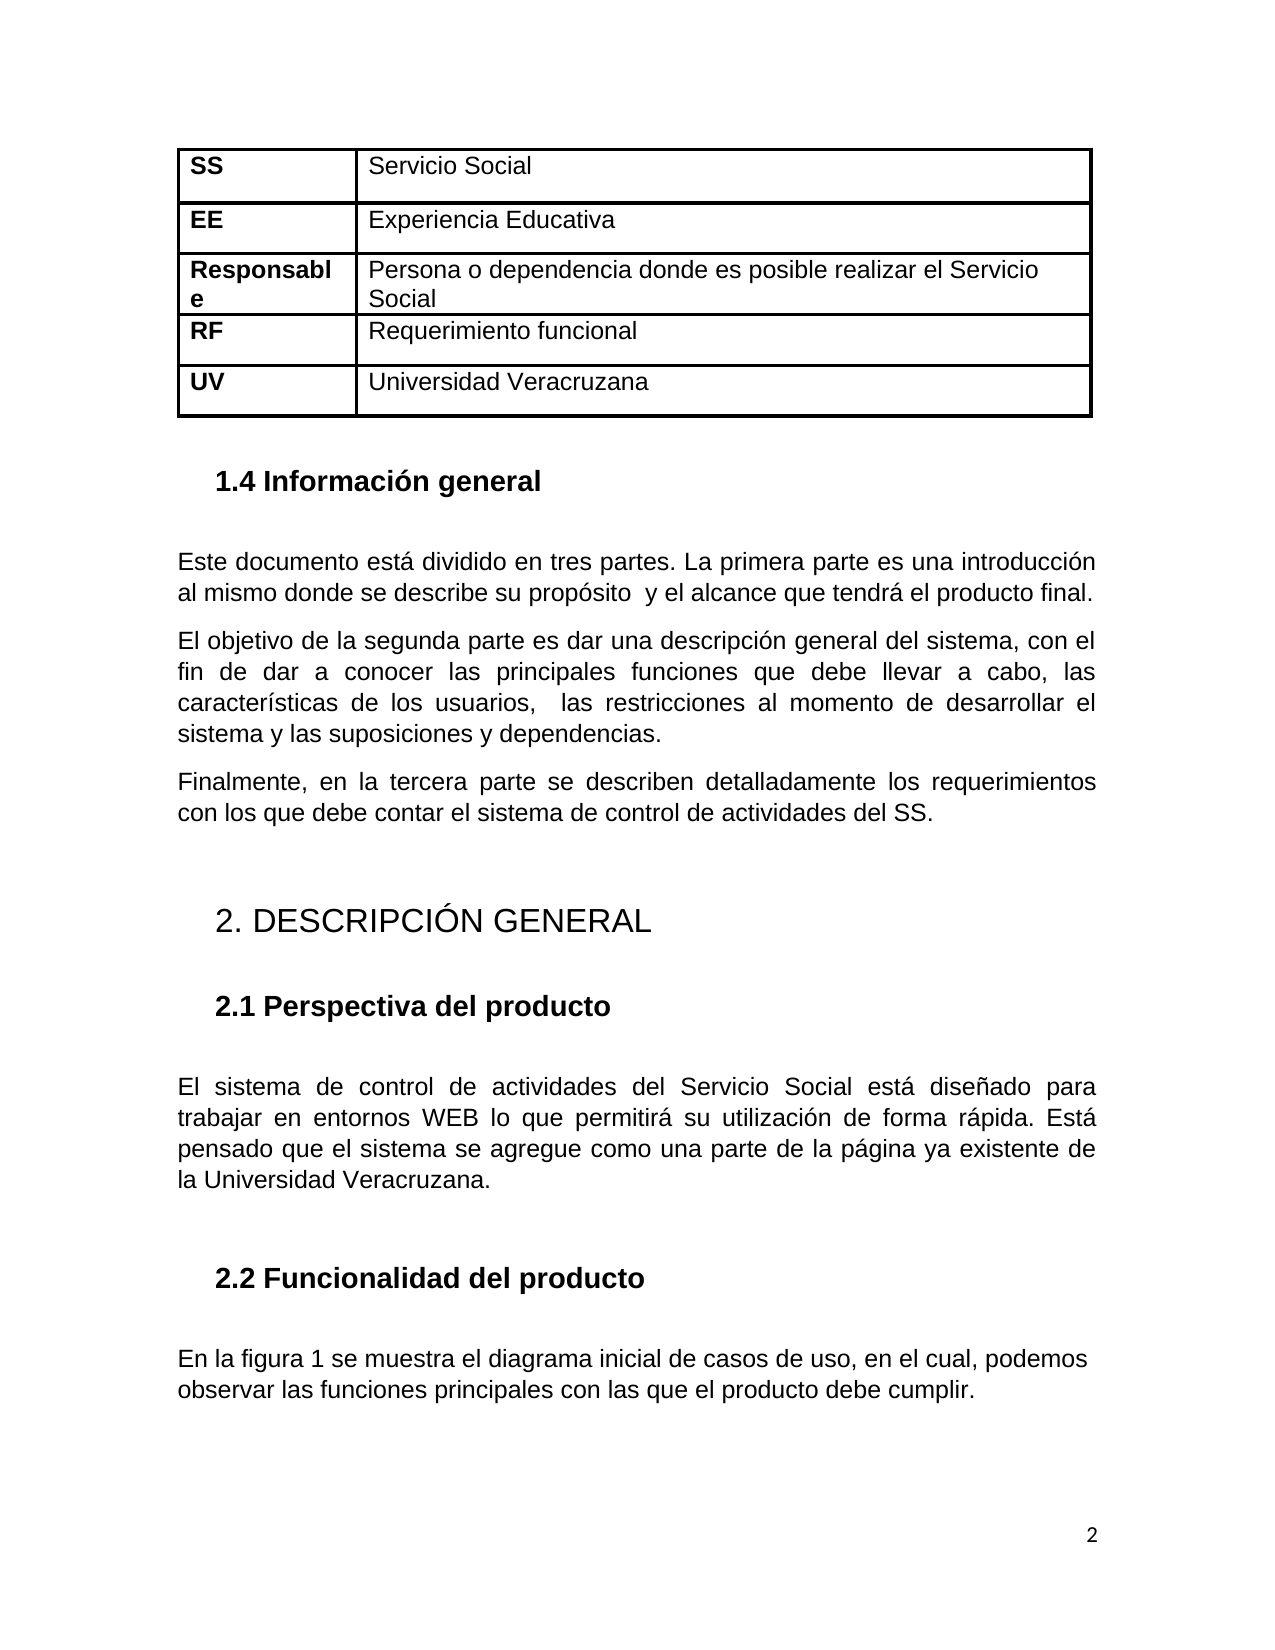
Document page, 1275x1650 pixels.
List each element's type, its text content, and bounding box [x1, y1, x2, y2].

table_cell UV [180, 367, 355, 414]
text El objetivo de la segunda parte es dar una descripción general del sistema, con el fin de dar a conocer las principales funciones que debe llevar a cabo, las características de los usuarios, las restricciones al momento de desarrollar el sistema y las suposiciones y dependencias. [177, 626, 1098, 748]
table_cell Servicio Social [358, 151, 1089, 201]
text Este documento está dividido en tres partes. La primera parte es una introducción al mismo donde se describe su propósito y el alcance que tendrá el producto final. [177, 547, 1098, 607]
table_cell Requerimiento funcional [358, 316, 1089, 363]
text Finalmente, en la tercera parte se describen detalladamente los requerimientos con los que debe contar el sistema de control de actividades del SS. [177, 767, 1098, 827]
table_cell Responsable [180, 255, 355, 313]
table_cell Experiencia Educativa [358, 205, 1089, 252]
text En la figura 1 se muestra el diagrama inicial de casos de uso, en el cual, podemos observar las funciones principales con las que el producto debe cumplir. [177, 1344, 1098, 1403]
table_cell Universidad Veracruzana [358, 367, 1089, 414]
subtitle Perspectiva del producto [215, 989, 1098, 1023]
table_cell Persona o dependencia donde es posible realizar el Servicio Social [358, 255, 1089, 313]
subtitle Información general [215, 464, 1098, 498]
subtitle Funcionalidad del producto [215, 1261, 1098, 1294]
text El sistema de control de actividades del Servicio Social está diseñado para trabajar en entornos WEB lo que permitirá su utilización de forma rápida. Está pensado que el sistema se agregue como una parte de la página ya existente de la Universidad Veracruzana. [177, 1072, 1098, 1194]
table_cell SS [180, 151, 355, 201]
subtitle DESCRIPCIÓN GENERAL [215, 901, 1098, 939]
table_cell RF [180, 316, 355, 363]
table_cell EE [180, 205, 355, 252]
